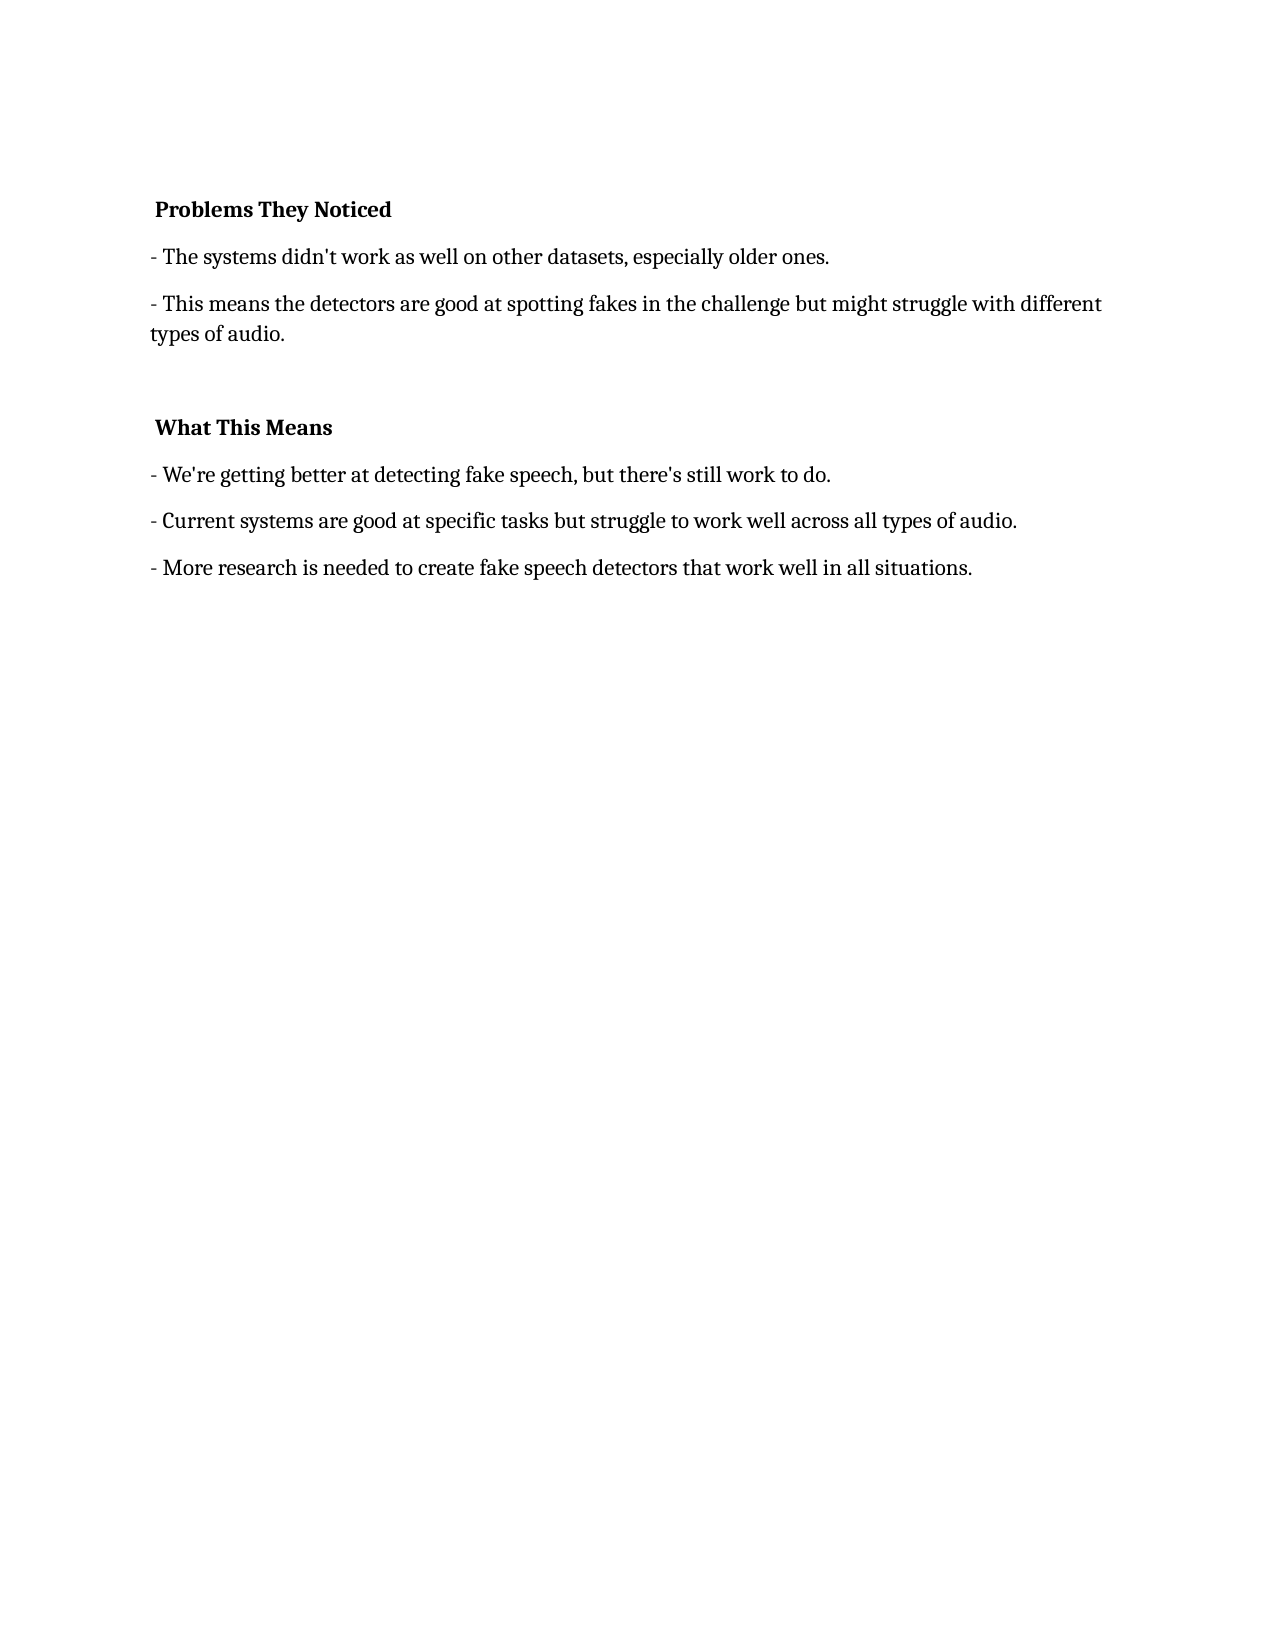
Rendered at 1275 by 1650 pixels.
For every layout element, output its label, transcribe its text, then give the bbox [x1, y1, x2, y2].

text - Current systems are good at specific tasks but struggle to work well across all types of audio. [150, 508, 1125, 535]
text What This Means [150, 414, 1125, 441]
text Problems They Noticed [150, 197, 1125, 223]
text - This means the detectors are good at spotting fakes in the challenge but might struggle with different types of audio. [150, 291, 1125, 347]
text - The systems didn't work as well on other datasets, especially older ones. [150, 244, 1125, 270]
text - More research is needed to create fake speech detectors that work well in all situations. [150, 555, 1125, 582]
text - We're getting better at detecting fake speech, but there's still work to do. [150, 461, 1125, 488]
